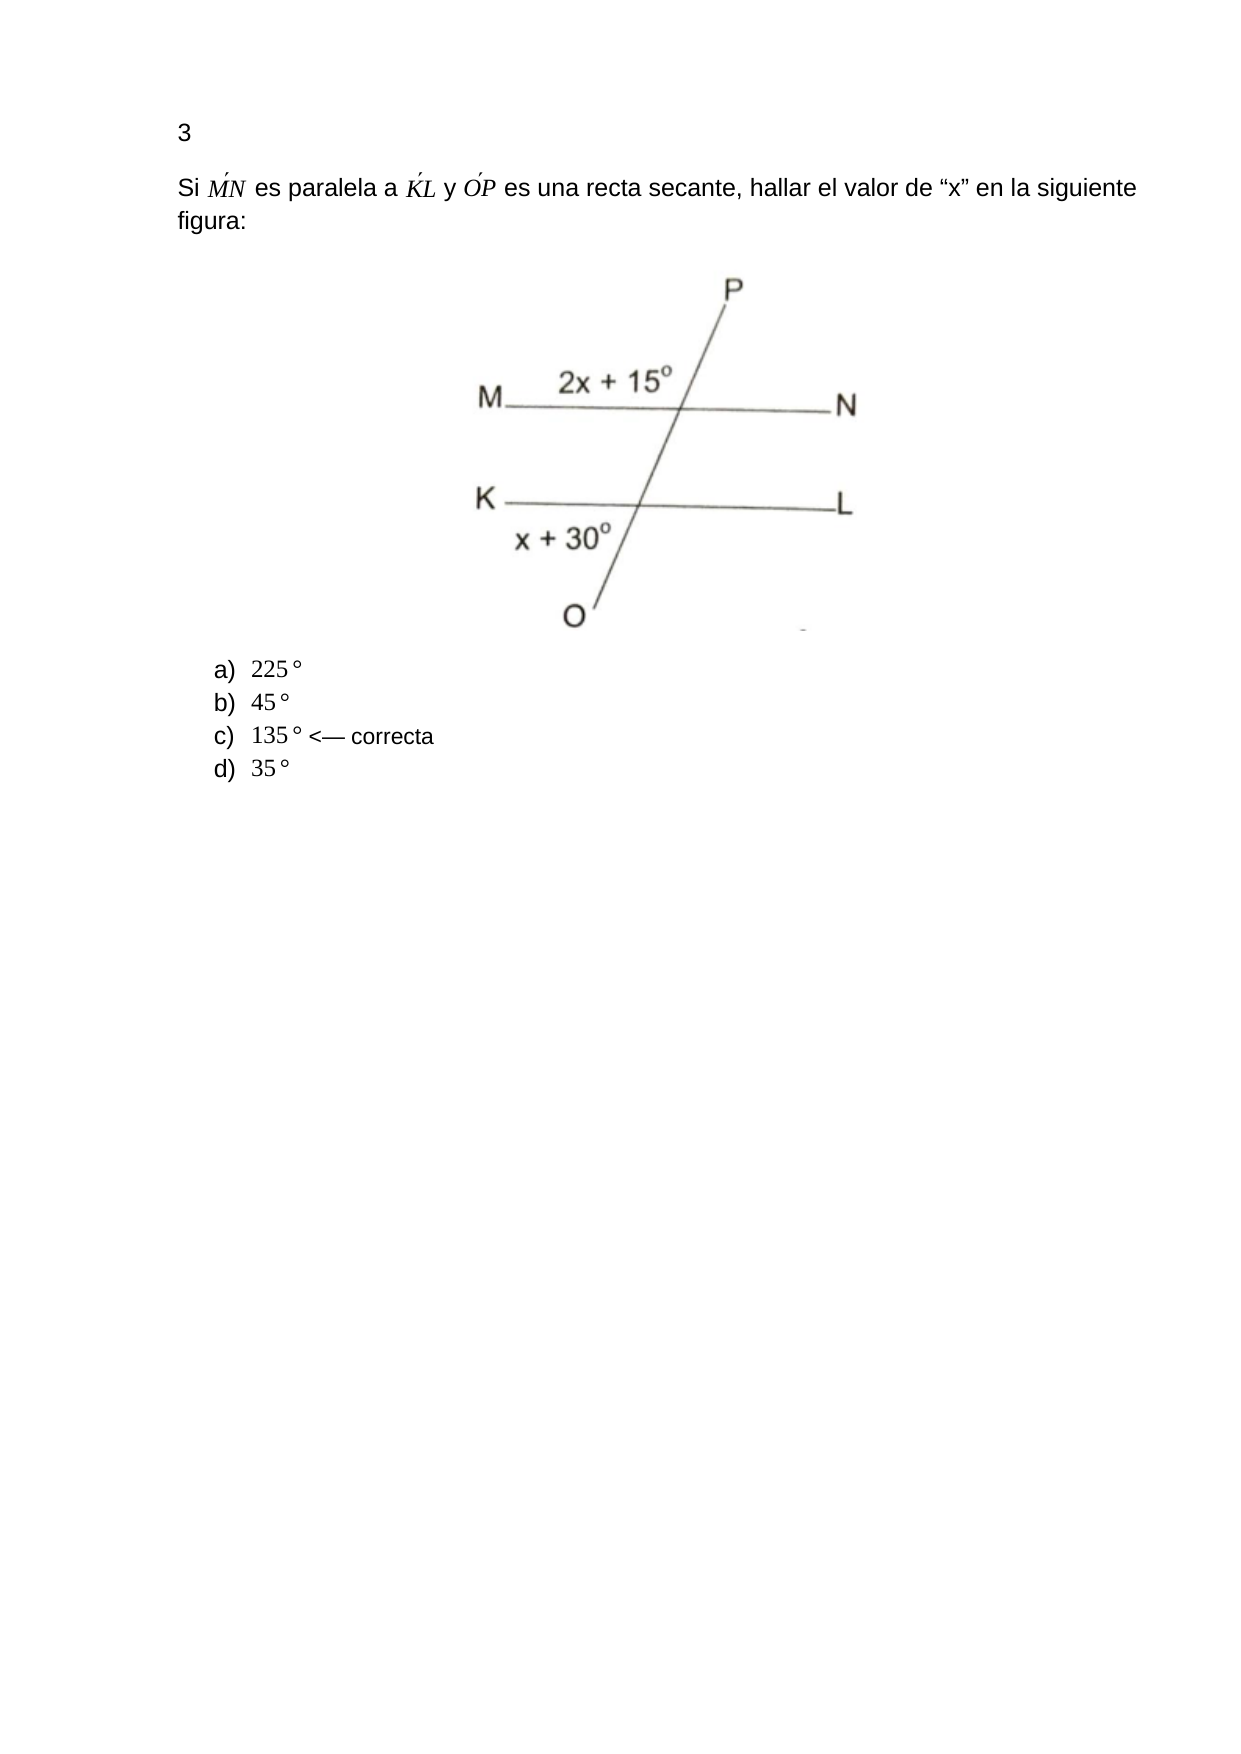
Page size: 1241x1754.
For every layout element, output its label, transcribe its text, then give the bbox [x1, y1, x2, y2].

text Si es paralela a y es una recta secante, hallar el valor de “x” en la siguiente figura: [177, 172, 1152, 235]
picture [450, 260, 879, 631]
text 3 [177, 118, 1152, 147]
list <— correcta [213, 721, 1152, 750]
